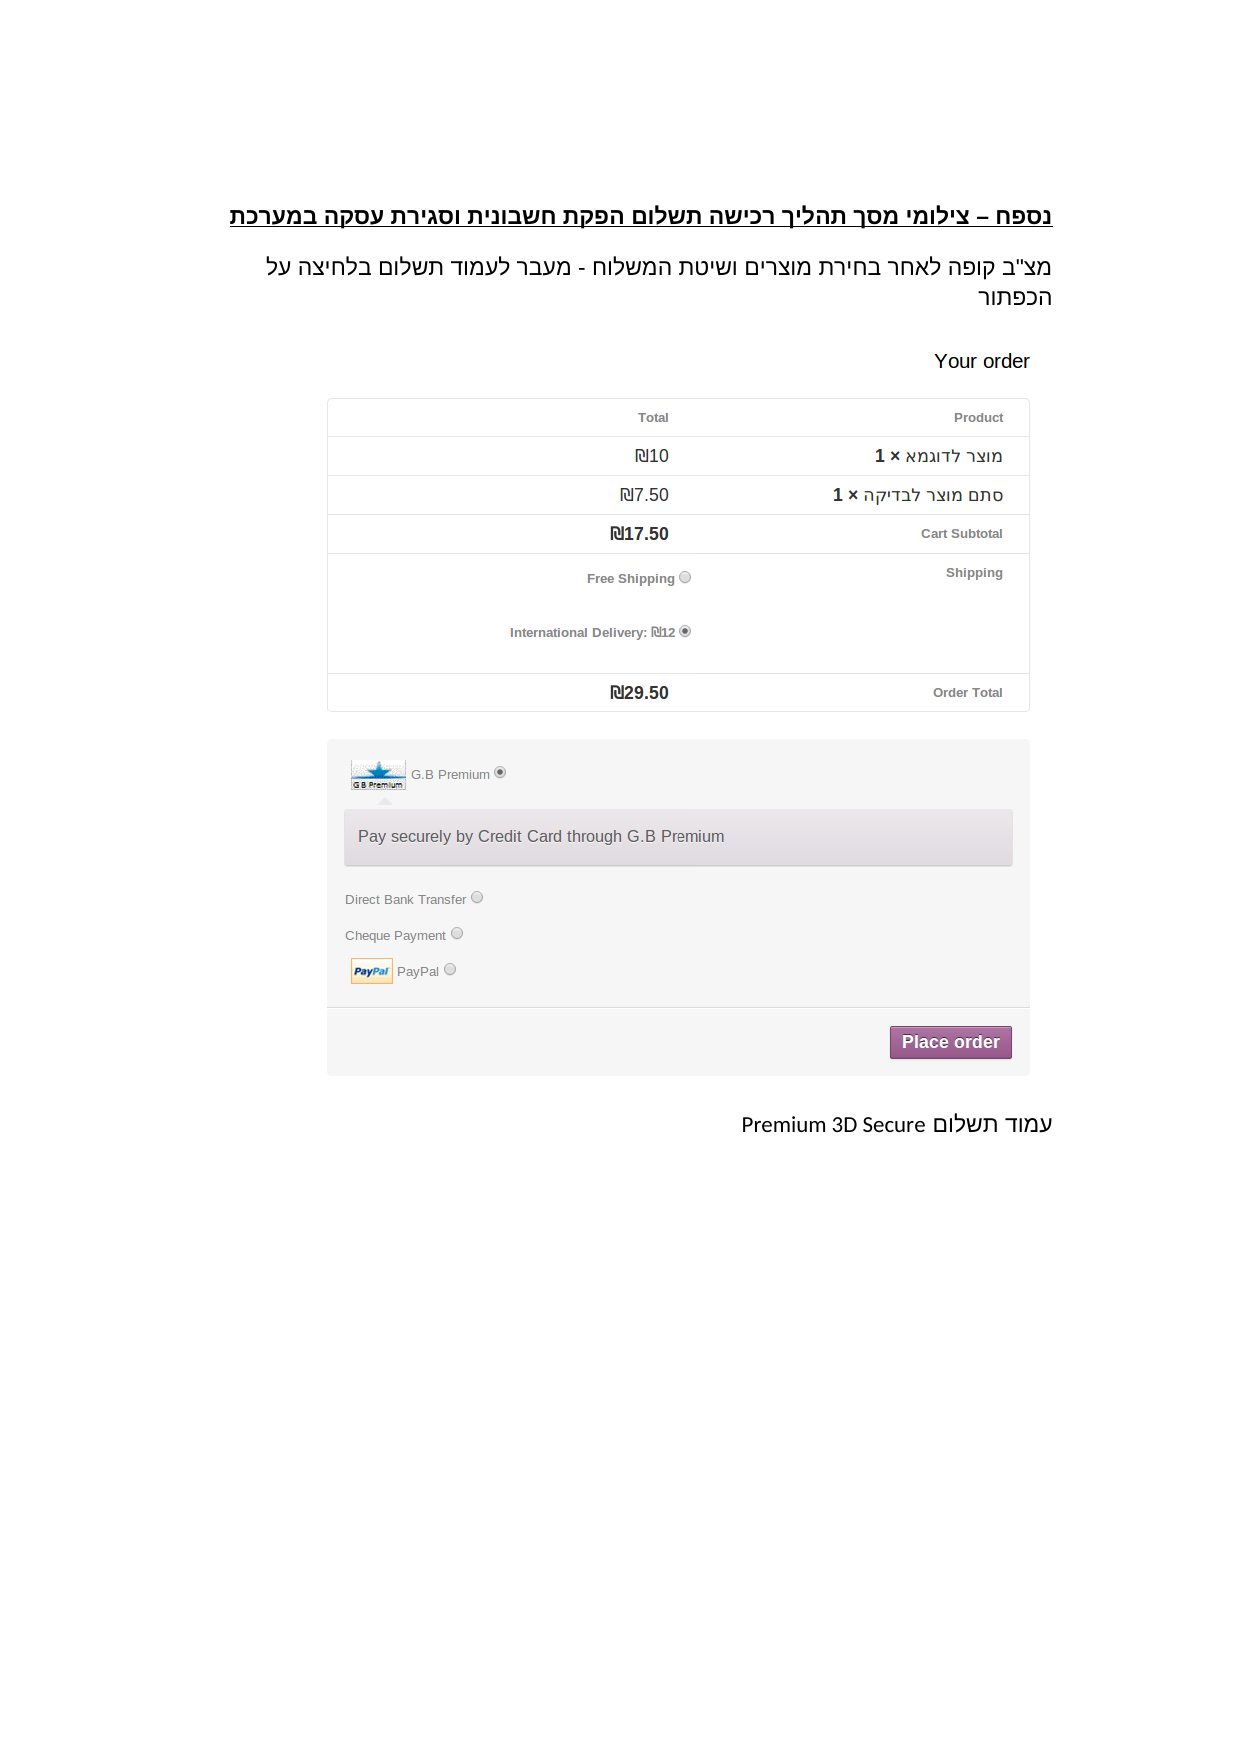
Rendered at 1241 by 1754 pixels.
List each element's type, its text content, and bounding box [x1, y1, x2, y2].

text עמוד תשלום Premium 3D Secure [187, 1111, 1053, 1138]
picture [305, 335, 1053, 1086]
text נספח – צילומי מסך תהליך רכישה תשלום הפקת חשבונית וסגירת עסקה במערכת [187, 203, 1053, 229]
text מצ"ב קופה לאחר בחירת מוצרים ושיטת המשלוח - מעבר לעמוד תשלום בלחיצה על הכפתור [187, 254, 1053, 311]
